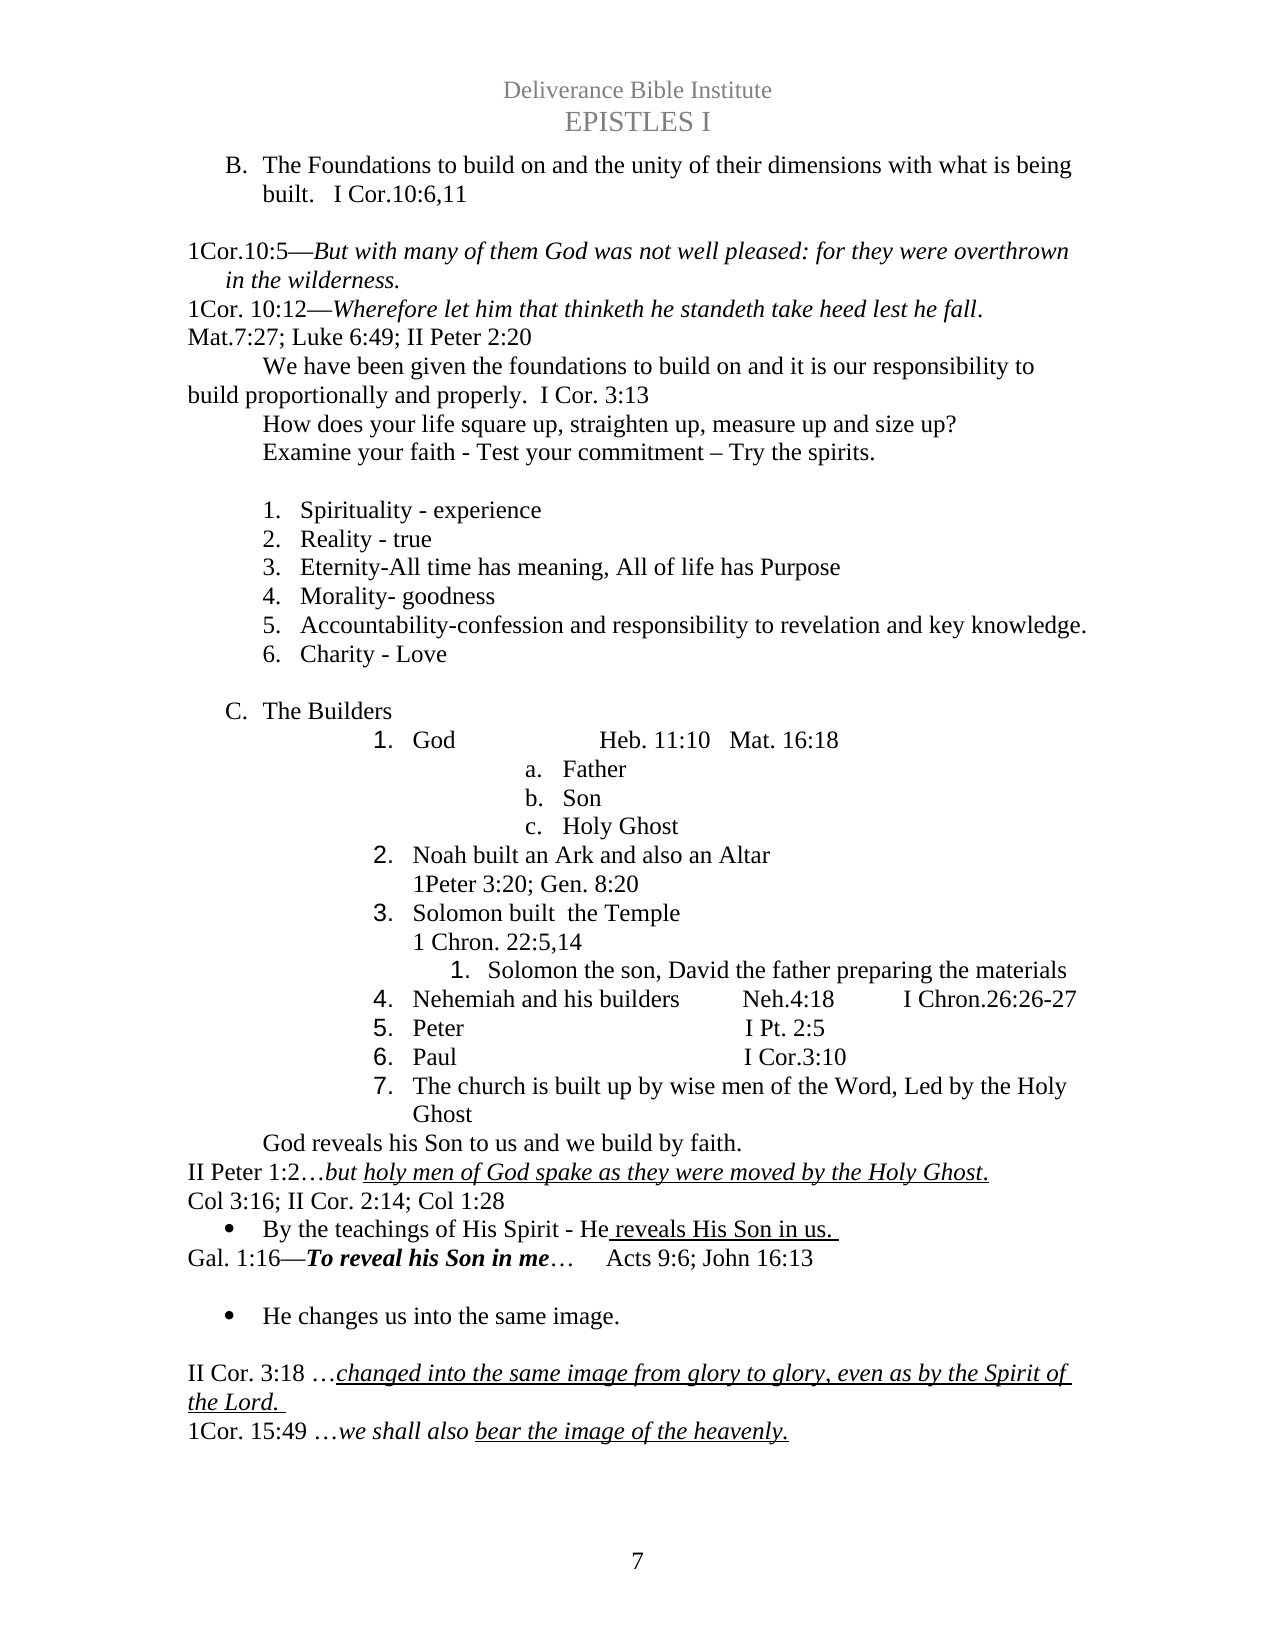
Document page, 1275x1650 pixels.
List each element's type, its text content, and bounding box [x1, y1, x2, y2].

text 1 Chron. 22:5,14 [337, 927, 1087, 955]
text 1Peter 3:20; Gen. 8:20 [337, 869, 1087, 898]
text 1Cor. 10:12—Wherefore let him that thinketh he standeth take heed lest he fall. [187, 294, 1087, 322]
subtitle Morality- goodness [262, 581, 1087, 610]
list Son [525, 783, 1087, 811]
list Peter I Pt. 2:5 [394, 1013, 1087, 1042]
text Examine your faith - Test your commitment – Try the spirits. [187, 437, 1087, 466]
list Paul I Cor.3:10 [394, 1042, 1087, 1071]
list God Heb. 11:10 Mat. 16:18 [394, 725, 1087, 754]
text II Cor. 3:18 …changed into the same image from glory to glory, even as by the Spirit of the Lord. [187, 1358, 1087, 1416]
subtitle Reality - true [262, 524, 1087, 552]
list Solomon the son, David the father preparing the materials [450, 955, 1087, 984]
subtitle Spirituality - experience [262, 495, 1087, 524]
list Holy Ghost [525, 811, 1087, 840]
list The church is built up by wise men of the Word, Led by the Holy Ghost [394, 1071, 1087, 1128]
text How does your life square up, straighten up, measure up and size up? [187, 409, 1087, 437]
text We have been given the foundations to build on and it is our responsibility to build proportionally and properly. I Cor. 3:13 [187, 351, 1087, 409]
subtitle The Builders [225, 696, 1087, 725]
list Father [525, 754, 1087, 783]
text Mat.7:27; Luke 6:49; II Peter 2:20 [187, 322, 1087, 351]
list Nehemiah and his builders Neh.4:18 I Chron.26:26-27 [394, 984, 1087, 1013]
text 1Cor. 15:49 …we shall also bear the image of the heavenly. [187, 1416, 1087, 1444]
text Col 3:16; II Cor. 2:14; Col 1:28 [187, 1186, 1087, 1214]
subtitle Eternity-All time has meaning, All of life has Purpose [262, 552, 1087, 581]
text God reveals his Son to us and we build by faith. [225, 1128, 1087, 1157]
list Noah built an Ark and also an Altar [394, 840, 1087, 869]
list Solomon built the Temple [394, 898, 1087, 927]
list He changes us into the same image. [225, 1301, 1087, 1329]
subtitle Accountability-confession and responsibility to revelation and key knowledge. [262, 610, 1087, 639]
subtitle The Foundations to build on and the unity of their dimensions with what is being built. I Cor.10:6,11 [225, 150, 1087, 207]
text Gal. 1:16—To reveal his Son in me… Acts 9:6; John 16:13 [187, 1243, 1087, 1272]
text II Peter 1:2…but holy men of God spake as they were moved by the Holy Ghost. [187, 1157, 1087, 1186]
text 1Cor.10:5—But with many of them God was not well pleased: for they were overthrown in the wilderness. [187, 236, 1087, 294]
subtitle Charity - Love [262, 639, 1087, 667]
list By the teachings of His Spirit - He reveals His Son in us. [225, 1214, 1087, 1243]
